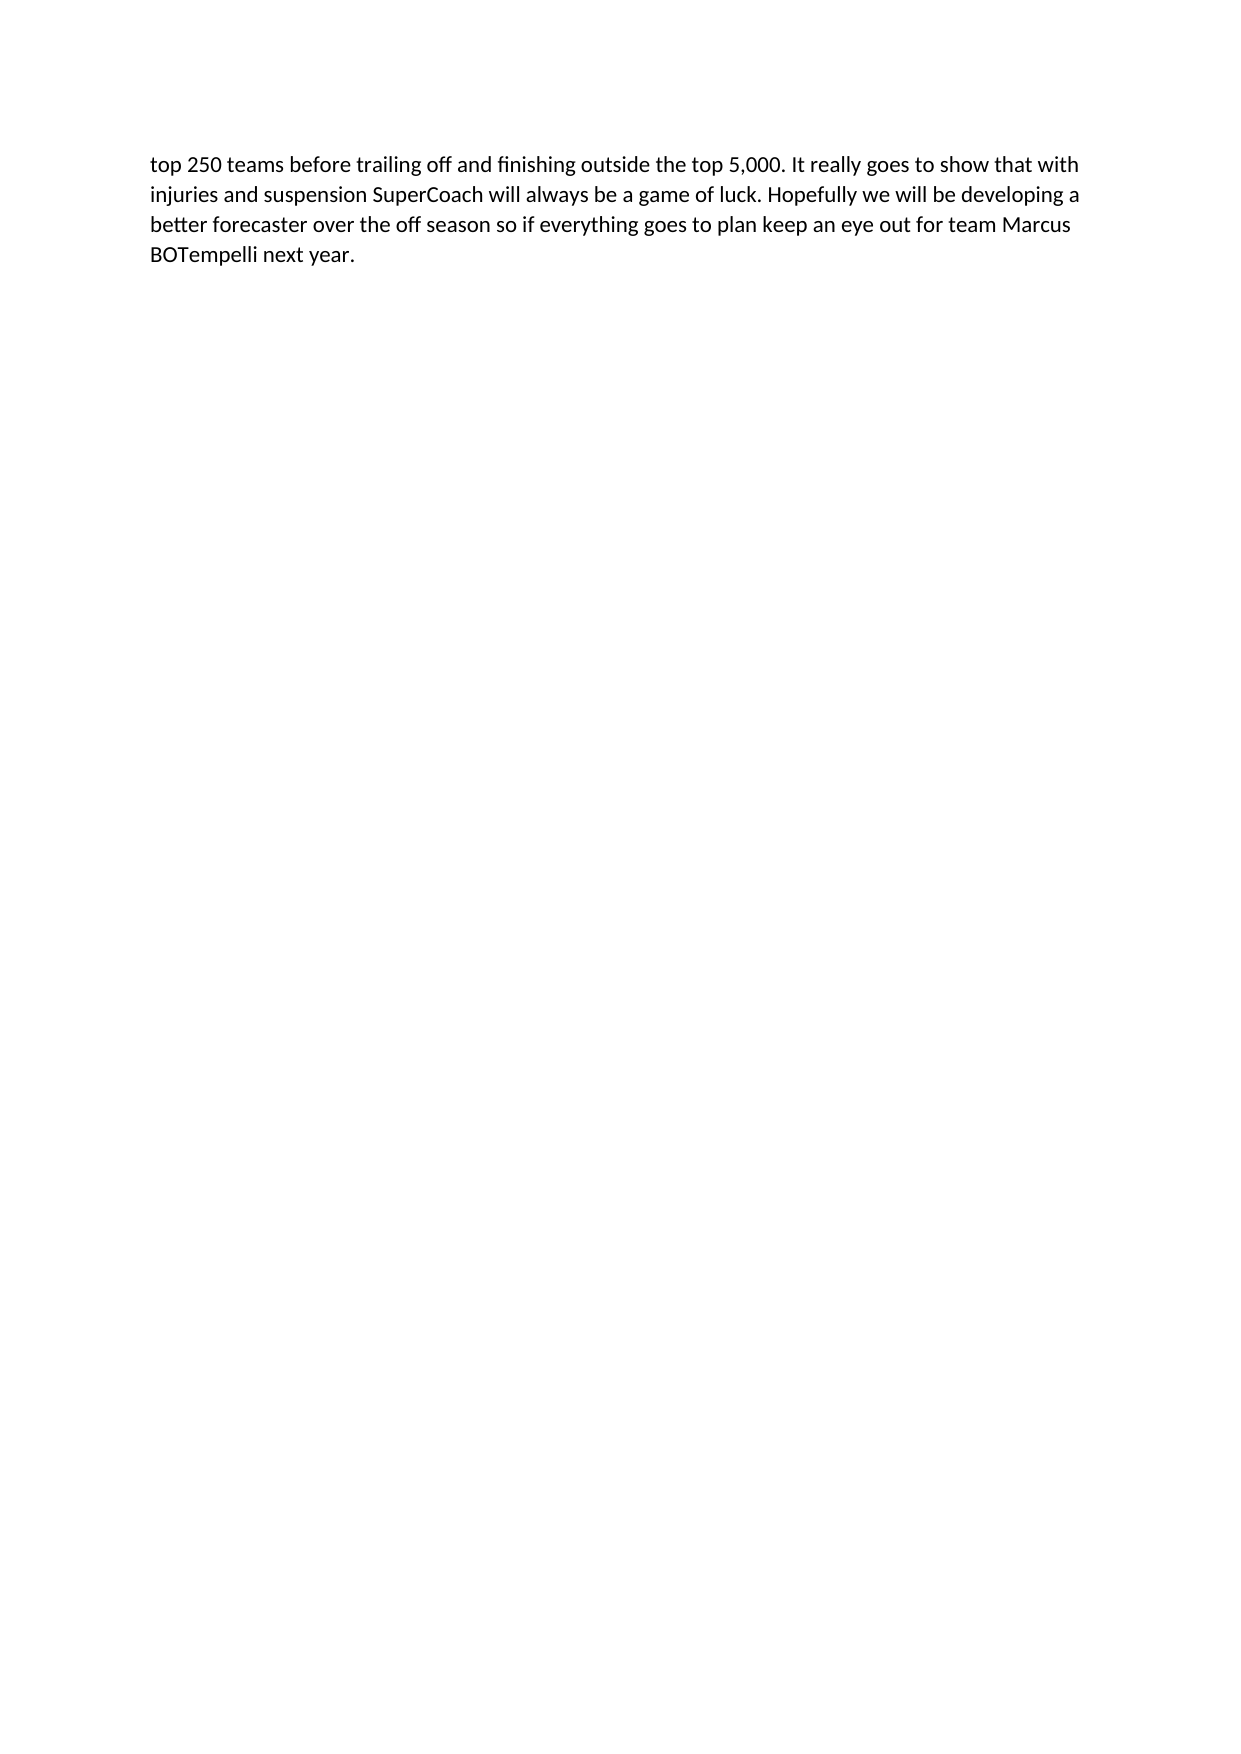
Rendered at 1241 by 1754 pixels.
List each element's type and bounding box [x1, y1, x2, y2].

text [150, 150, 1090, 269]
